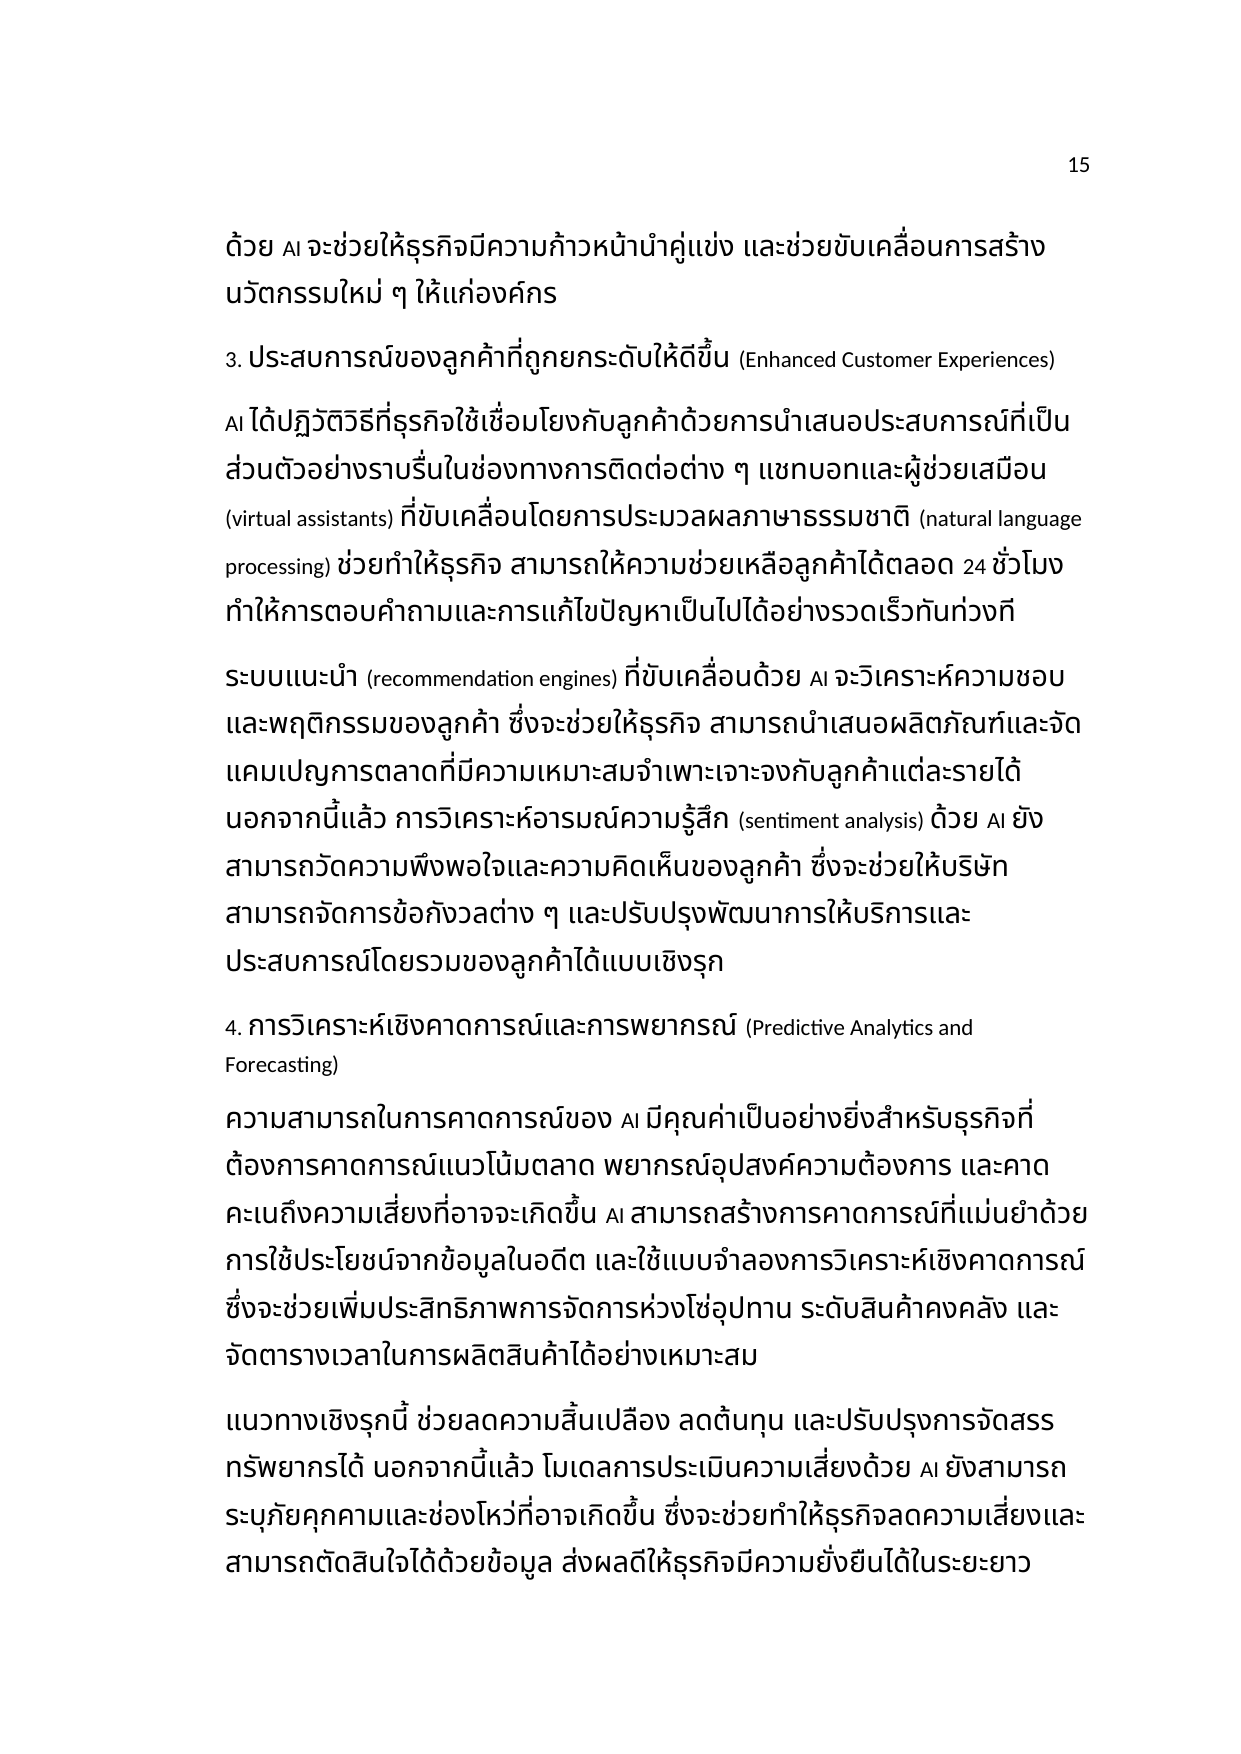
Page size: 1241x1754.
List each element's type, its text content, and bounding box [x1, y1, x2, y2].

text 4. การวิเคราะห์เชิงคาดการณ์และการพยากรณ์ (Predictive Analytics and Forecasting) [225, 1004, 1090, 1078]
text แนวทางเชิงรุกนี้ ช่วยลดความสิ้นเปลือง ลดต้นทุน และปรับปรุงการจัดสรรทรัพยากรได้ นอกจากนี้แล้ว โมเดลการประเมินความเสี่ยงด้วย AI ยังสามารถระบุภัยคุกคามและช่องโหว่ที่อาจเกิดขึ้น ซึ่งจะช่วยทำให้ธุรกิจลดความเสี่ยงและสามารถตัดสินใจได้ด้วยข้อมูล ส่งผลดีให้ธุรกิจมีความยั่งยืนได้ในระยะยาว [225, 1399, 1090, 1586]
text ระบบแนะนำ (recommendation engines) ที่ขับเคลื่อนด้วย AI จะวิเคราะห์ความชอบและพฤติกรรมของลูกค้า ซึ่งจะช่วยให้ธุรกิจ สามารถนำเสนอผลิตภัณฑ์และจัดแคมเปญการตลาดที่มีความเหมาะสมจำเพาะเจาะจงกับลูกค้าแต่ละรายได้ นอกจากนี้แล้ว การวิเคราะห์อารมณ์ความรู้สึก (sentiment analysis) ด้วย AI ยังสามารถวัดความพึงพอใจและความคิดเห็นของลูกค้า ซึ่งจะช่วยให้บริษัทสามารถจัดการข้อกังวลต่าง ๆ และปรับปรุงพัฒนาการให้บริการและประสบการณ์โดยรวมของลูกค้าได้แบบเชิงรุก [225, 655, 1090, 984]
text ความสามารถในการคาดการณ์ของ AI มีคุณค่าเป็นอย่างยิ่งสำหรับธุรกิจที่ต้องการคาดการณ์แนวโน้มตลาด พยากรณ์อุปสงค์ความต้องการ และคาดคะเนถึงความเสี่ยงที่อาจจะเกิดขึ้น AI สามารถสร้างการคาดการณ์ที่แม่นยำด้วยการใช้ประโยชน์จากข้อมูลในอดีต และใช้แบบจำลองการวิเคราะห์เชิงคาดการณ์ ซึ่งจะช่วยเพิ่มประสิทธิภาพการจัดการห่วงโซ่อุปทาน ระดับสินค้าคงคลัง และจัดตารางเวลาในการผลิตสินค้าได้อย่างเหมาะสม [225, 1097, 1090, 1379]
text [225, 225, 1090, 317]
text AI ได้ปฏิวัติวิธีที่ธุรกิจใช้เชื่อมโยงกับลูกค้าด้วยการนำเสนอประสบการณ์ที่เป็นส่วนตัวอย่างราบรื่นในช่องทางการติดต่อต่าง ๆ แชทบอทและผู้ช่วยเสมือน (virtual assistants) ที่ขับเคลื่อนโดยการประมวลผลภาษาธรรมชาติ (natural language processing) ช่วยทำให้ธุรกิจ สามารถให้ความช่วยเหลือลูกค้าได้ตลอด 24 ชั่วโมง ทำให้การตอบคำถามและการแก้ไขปัญหาเป็นไปได้อย่างรวดเร็วทันท่วงที [225, 401, 1090, 635]
text 3. ประสบการณ์ของลูกค้าที่ถูกยกระดับให้ดีขึ้น (Enhanced Customer Experiences) [225, 337, 1090, 381]
